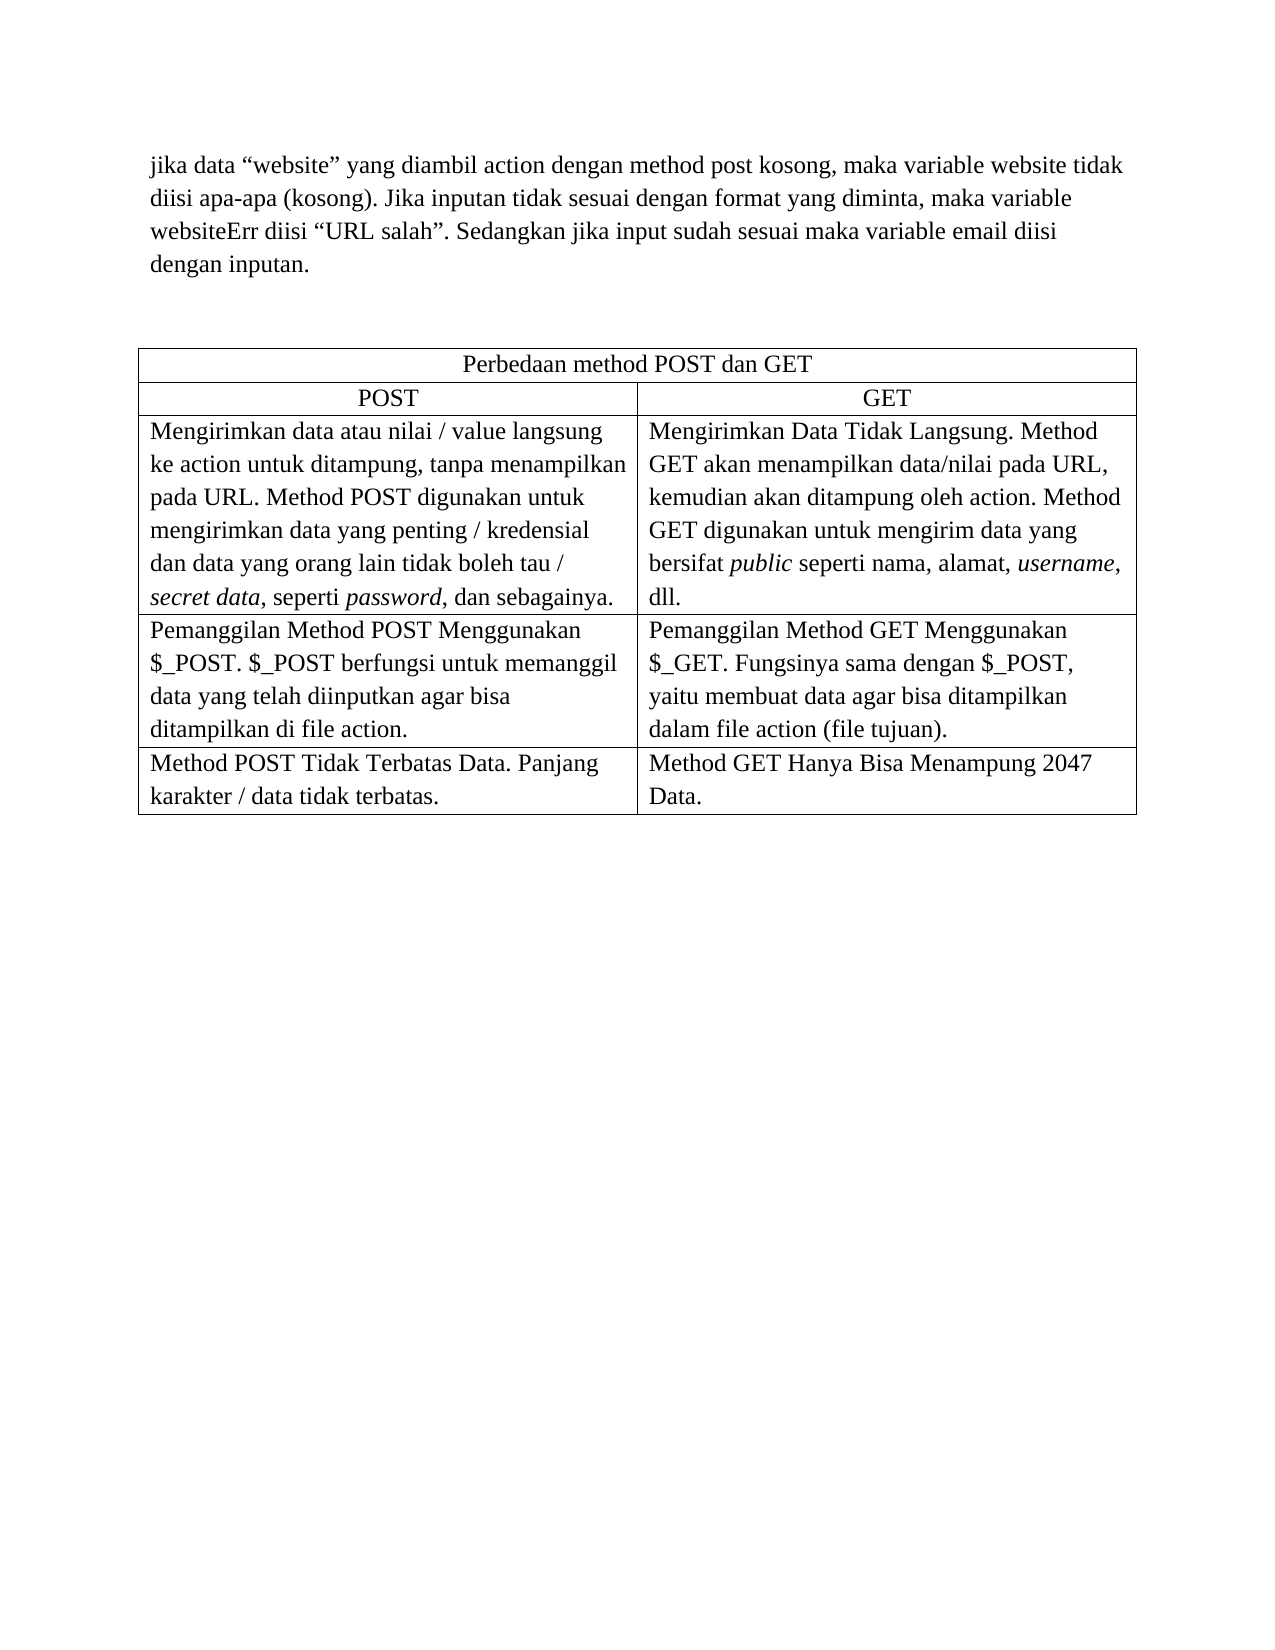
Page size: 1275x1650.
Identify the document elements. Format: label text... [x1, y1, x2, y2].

table_cell Pemanggilan Method POST Menggunakan $_POST. $_POST berfungsi untuk memanggil data yang telah diinputkan agar bisa ditampilkan di file action. [139, 615, 637, 747]
table_cell Mengirimkan Data Tidak Langsung. Method GET akan menampilkan data/nilai pada URL, kemudian akan ditampung oleh action. Method GET digunakan untuk mengirim data yang bersifat public seperti nama, alamat, username, dll. [638, 416, 1136, 614]
table_cell Method GET Hanya Bisa Menampung 2047 Data. [638, 748, 1136, 813]
table_cell GET [638, 383, 1136, 415]
table_cell Pemanggilan Method GET Menggunakan $_GET. Fungsinya sama dengan $_POST, yaitu membuat data agar bisa ditampilkan dalam file action (file tujuan). [638, 615, 1136, 747]
text jika data “website” yang diambil action dengan method post kosong, maka variable website tidak diisi apa-apa (kosong). Jika inputan tidak sesuai dengan format yang diminta, maka variable websiteErr diisi “URL salah”. Sedangkan jika input sudah sesuai maka variable email diisi dengan inputan. [150, 150, 1125, 278]
table_cell Method POST Tidak Terbatas Data. Panjang karakter / data tidak terbatas. [139, 748, 637, 813]
table_header Perbedaan method POST dan GET [139, 349, 1136, 382]
table_cell Mengirimkan data atau nilai / value langsung ke action untuk ditampung, tanpa menampilkan pada URL. Method POST digunakan untuk mengirimkan data yang penting / kredensial dan data yang orang lain tidak boleh tau / secret data, seperti password, dan sebagainya. [139, 416, 637, 614]
table_cell POST [139, 383, 637, 415]
